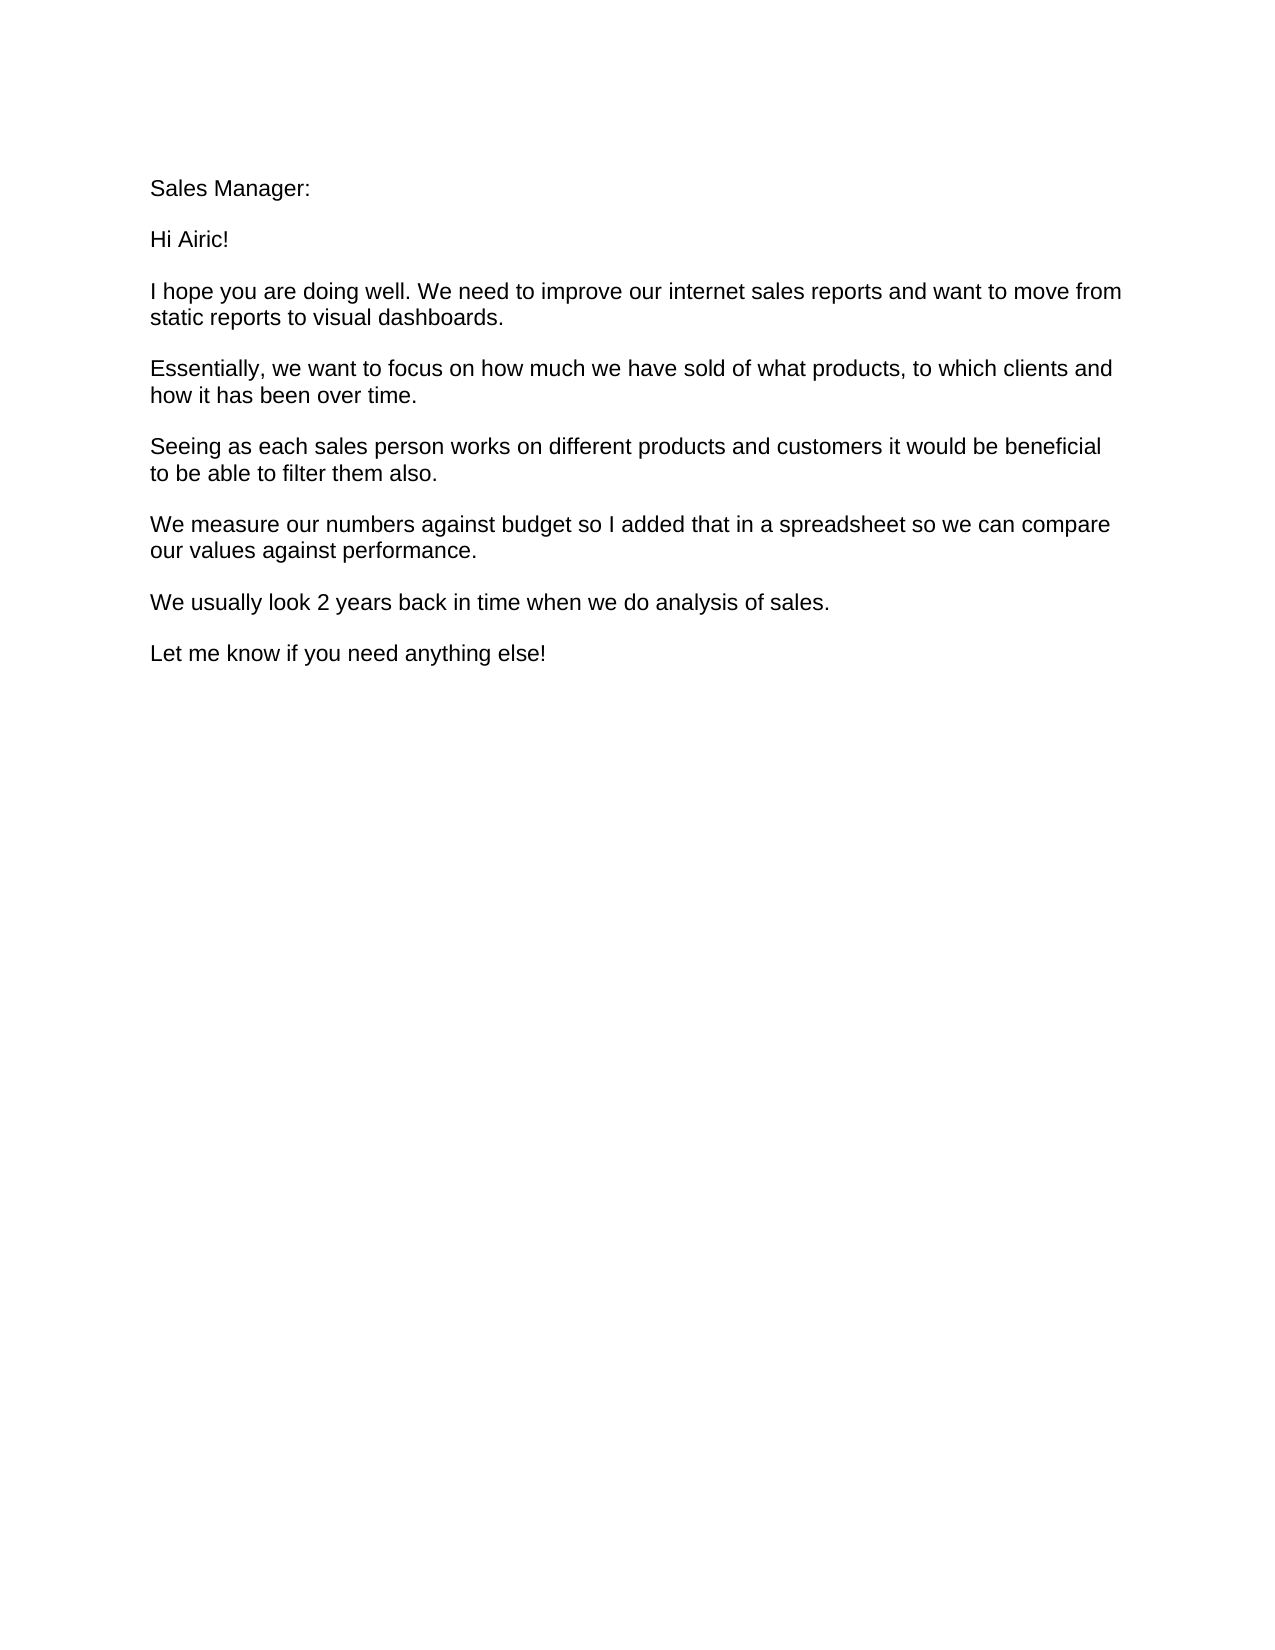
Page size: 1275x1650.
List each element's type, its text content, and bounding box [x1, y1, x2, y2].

text Seeing as each sales person works on different products and customers it would be beneficial to be able to filter them also. [150, 433, 1125, 486]
text Sales Manager: [150, 175, 1125, 201]
text Essentially, we want to focus on how much we have sold of what products, to which clients and how it has been over time. [150, 355, 1125, 408]
text I hope you are doing well. We need to improve our internet sales reports and want to move from static reports to visual dashboards. [150, 278, 1125, 330]
text Hi Airic! [150, 226, 1125, 253]
text We measure our numbers against budget so I added that in a spreadsheet so we can compare our values against performance. [150, 511, 1125, 563]
text We usually look 2 years back in time when we do analysis of sales. [150, 588, 1125, 615]
text Let me know if you need anything else! [150, 640, 1125, 719]
